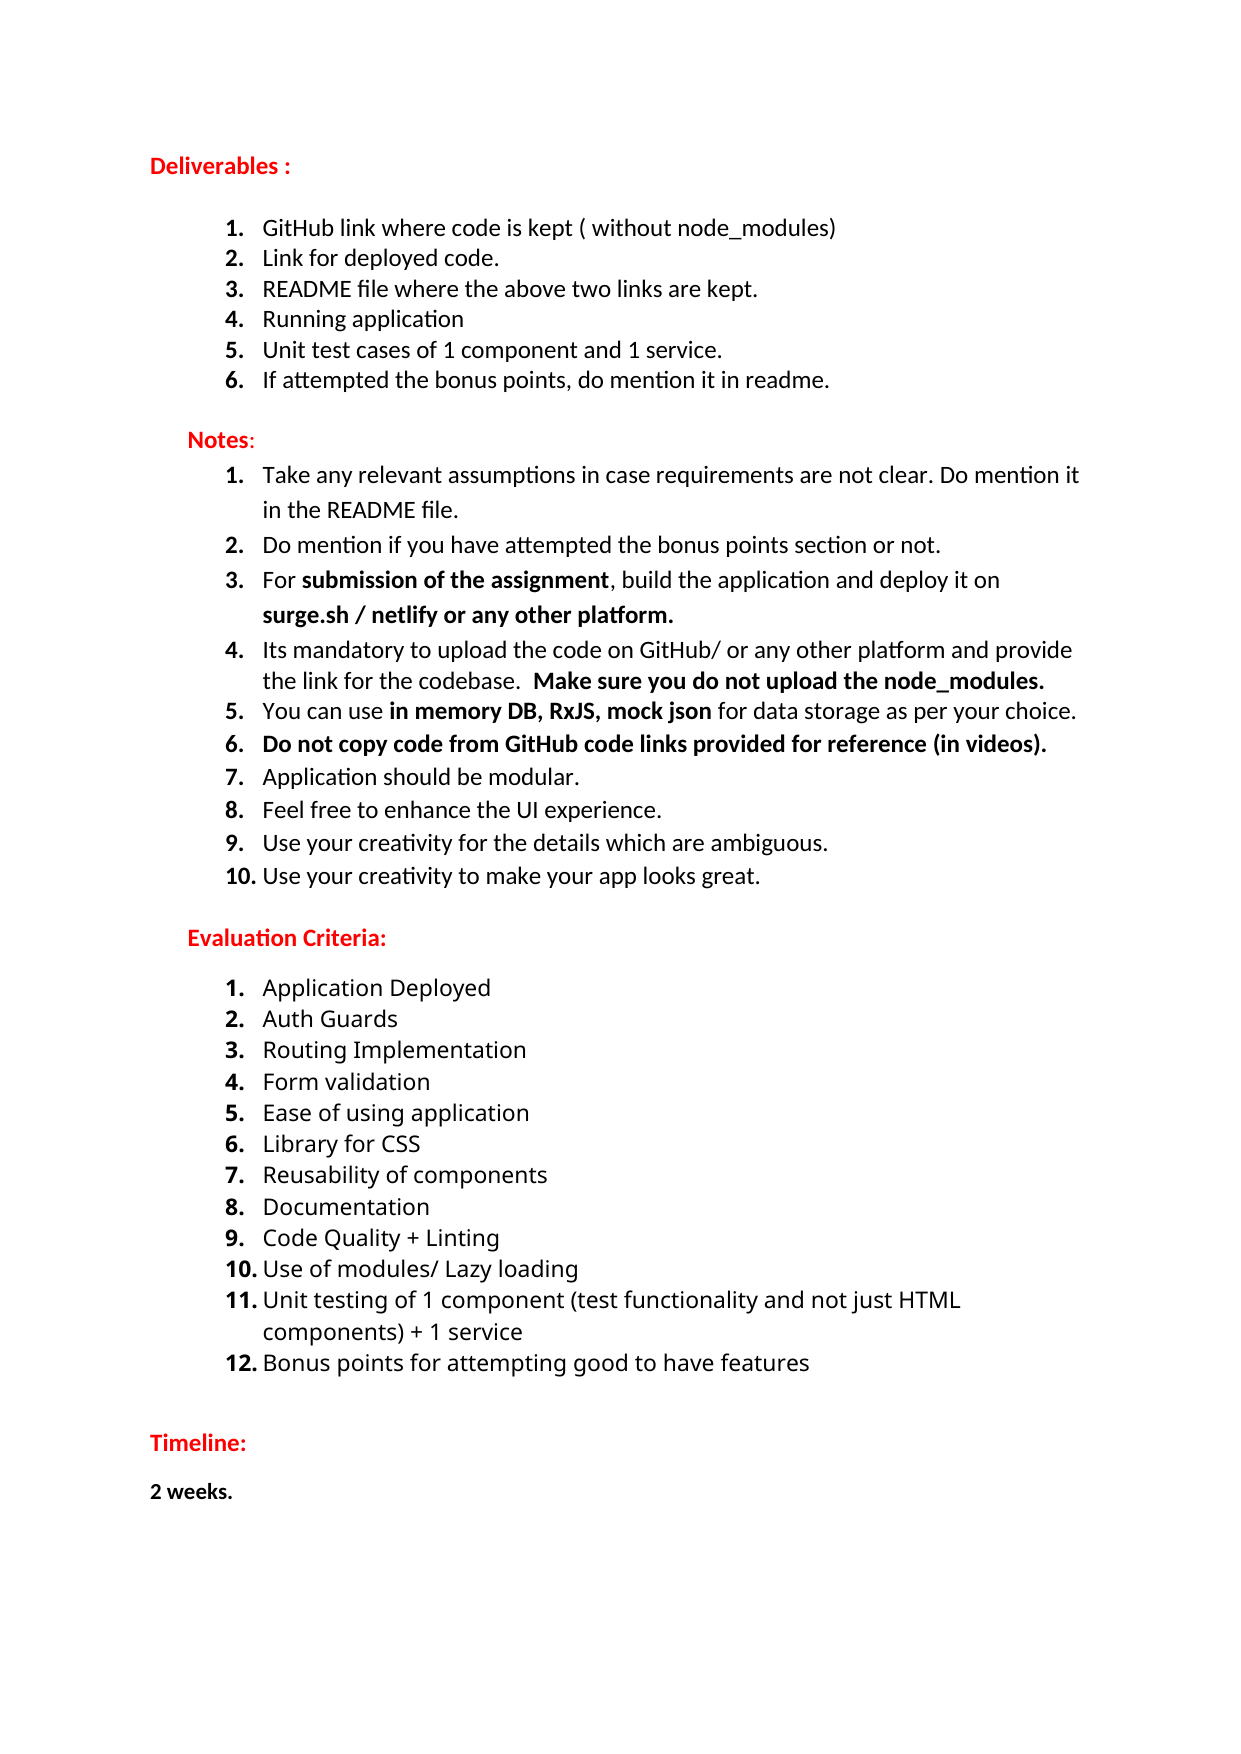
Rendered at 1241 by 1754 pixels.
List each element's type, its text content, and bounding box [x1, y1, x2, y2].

list Routing Implementation [225, 1034, 1090, 1065]
list Application Deployed [225, 972, 1090, 1003]
list Running application [225, 304, 1090, 334]
text Evaluation Criteria: [187, 922, 1090, 953]
list Its mandatory to upload the code on GitHub/ or any other platform and provide the link for the codebase. Make sure you do not upload the node_modules. [225, 634, 1090, 695]
list Use of modules/ Lazy loading [225, 1253, 1090, 1284]
list Link for deployed code. [225, 243, 1090, 273]
text Deliverables : [150, 150, 1090, 181]
list Unit test cases of 1 component and 1 service. [225, 334, 1090, 365]
text Notes: [150, 424, 1090, 455]
list Auth Guards [225, 1003, 1090, 1034]
list You can use in memory DB, RxJS, mock json for data storage as per your choice. [225, 695, 1090, 726]
list Documentation [225, 1190, 1090, 1222]
list Feel free to enhance the UI experience. [225, 794, 1090, 825]
list Application should be modular. [225, 761, 1090, 792]
list Ease of using application [225, 1097, 1090, 1128]
list Unit testing of 1 component (test functionality and not just HTML components) + 1 service [225, 1284, 1090, 1347]
text 2 weeks. [150, 1477, 1090, 1505]
list Bonus points for attempting good to have features [225, 1347, 1090, 1378]
list Use your creativity for the details which are ambiguous. [225, 827, 1090, 858]
list Library for CSS [225, 1128, 1090, 1159]
list Reusability of components [225, 1159, 1090, 1190]
list If attempted the bonus points, do mention it in readme. [225, 365, 1090, 395]
list README file where the above two links are kept. [225, 273, 1090, 304]
list Do mention if you have attempted the bonus points section or not. [225, 529, 1090, 560]
list Do not copy code from GitHub code links provided for reference (in videos). [225, 728, 1090, 759]
list Form validation [225, 1065, 1090, 1097]
list For submission of the assignment, build the application and deploy it on surge.sh / netlify or any other platform. [225, 564, 1090, 630]
text Timeline: [150, 1427, 1090, 1458]
list Take any relevant assumptions in case requirements are not clear. Do mention it in the README file. [225, 459, 1090, 525]
list GitHub link where code is kept ( without node_modules) [225, 212, 1090, 243]
list Use your creativity to make your app looks great. [225, 860, 1090, 891]
list Code Quality + Linting [225, 1222, 1090, 1253]
